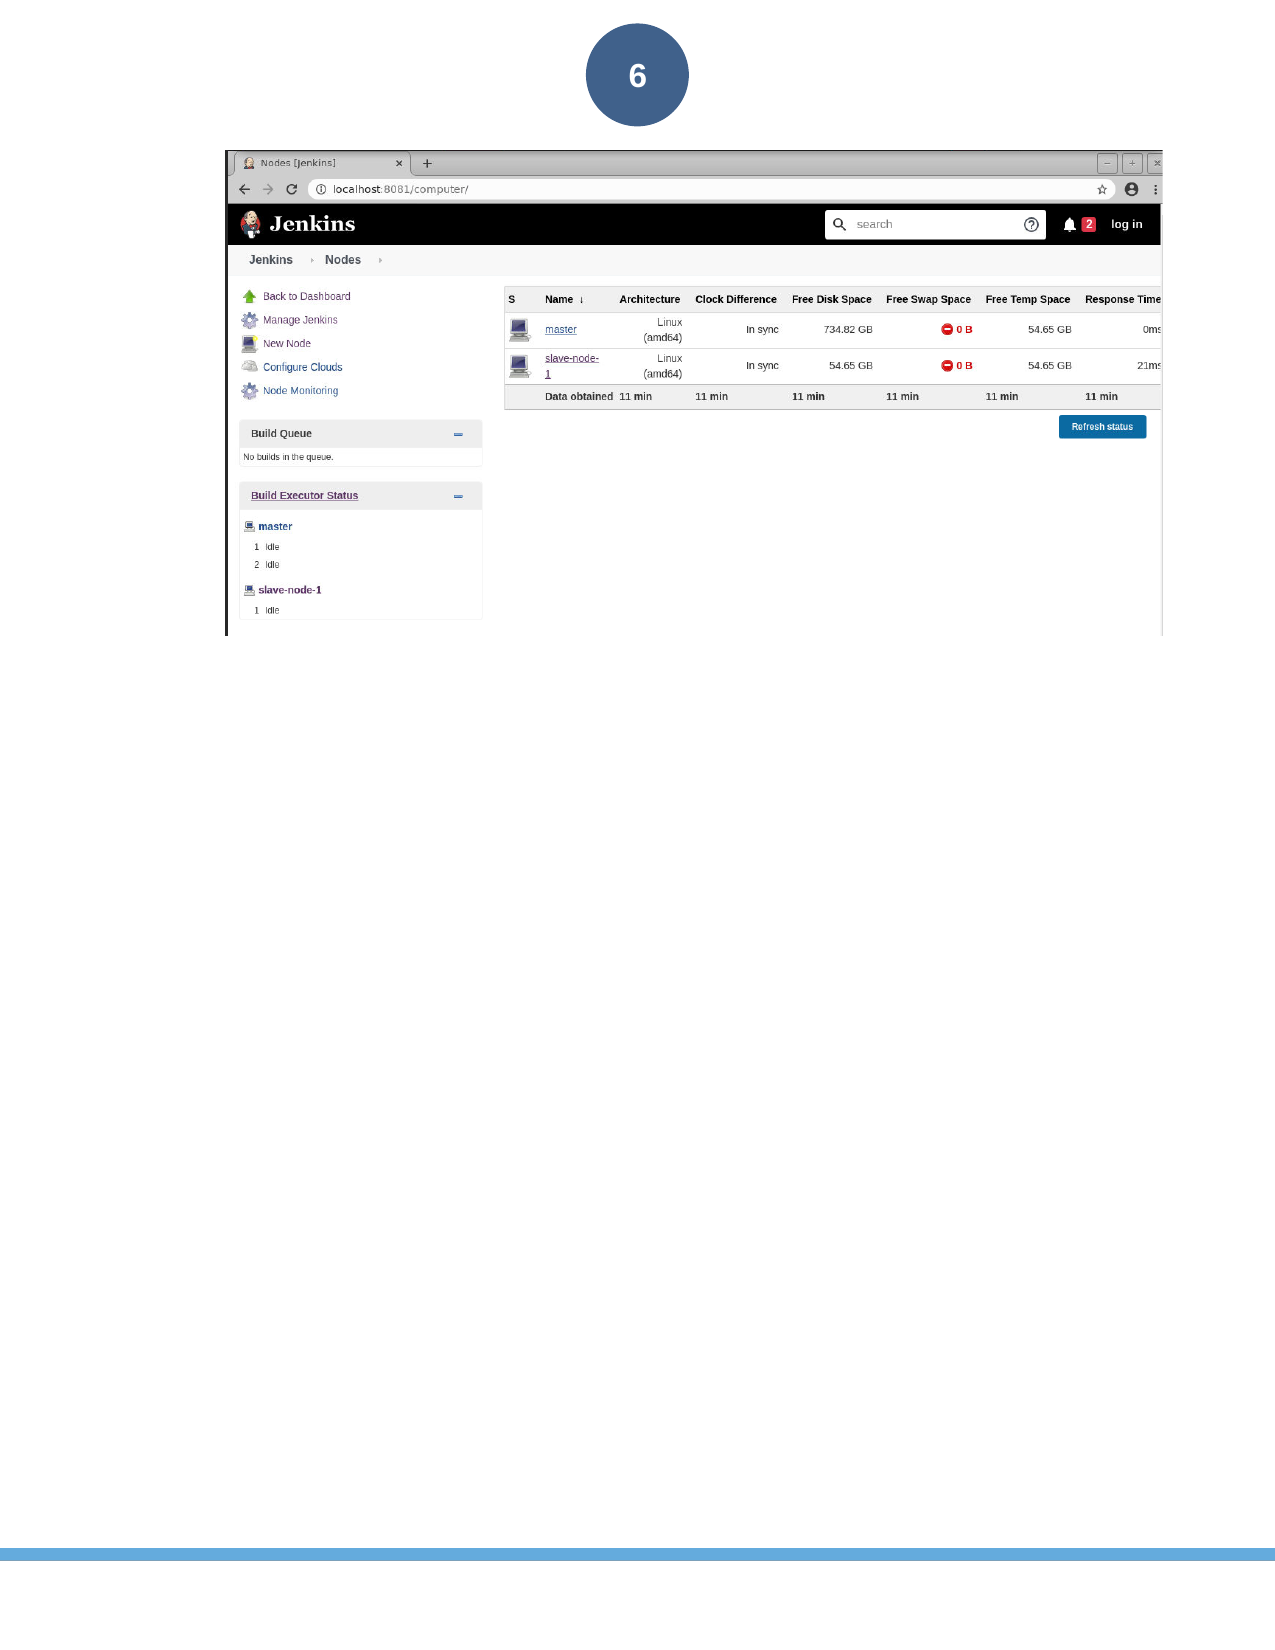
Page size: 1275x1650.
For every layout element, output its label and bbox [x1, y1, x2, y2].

picture [225, 150, 1163, 636]
picture [0, 1548, 1275, 1562]
